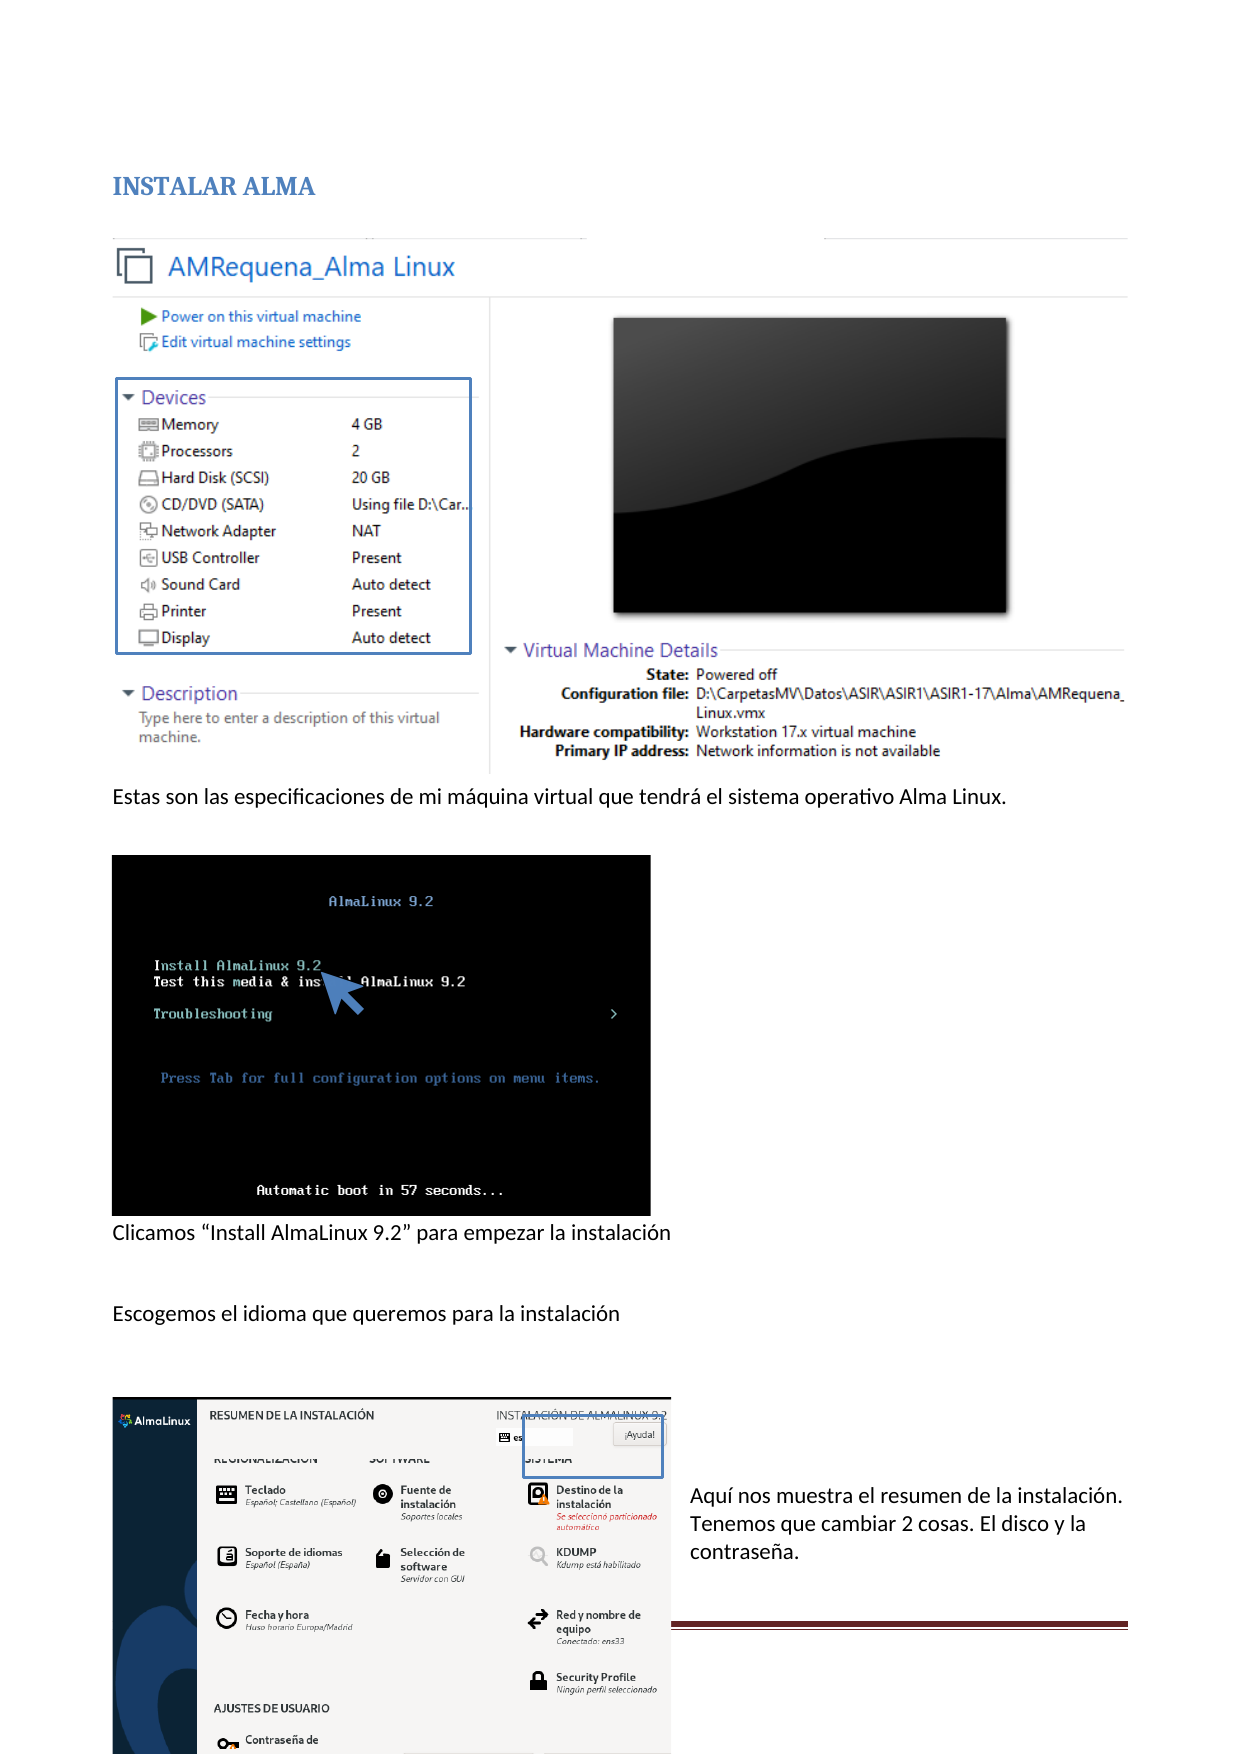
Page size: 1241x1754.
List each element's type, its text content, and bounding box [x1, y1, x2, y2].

text Escogemos el idioma que queremos para la instalación [112, 1299, 1128, 1328]
text Aquí nos muestra el resumen de la instalación. Tenemos que cambiar 2 cosas. El disco y la contraseña. [672, 1481, 1128, 1565]
text Clicamos “Install AlmaLinux 9.2” para empezar la instalación [112, 1218, 1128, 1246]
picture [112, 238, 1128, 774]
picture [111, 855, 651, 1216]
picture [112, 1397, 672, 1754]
text Estas son las especificaciones de mi máquina virtual que tendrá el sistema operativo Alma Linux. [112, 782, 1128, 810]
subtitle INSTALAR ALMA [112, 171, 1128, 202]
